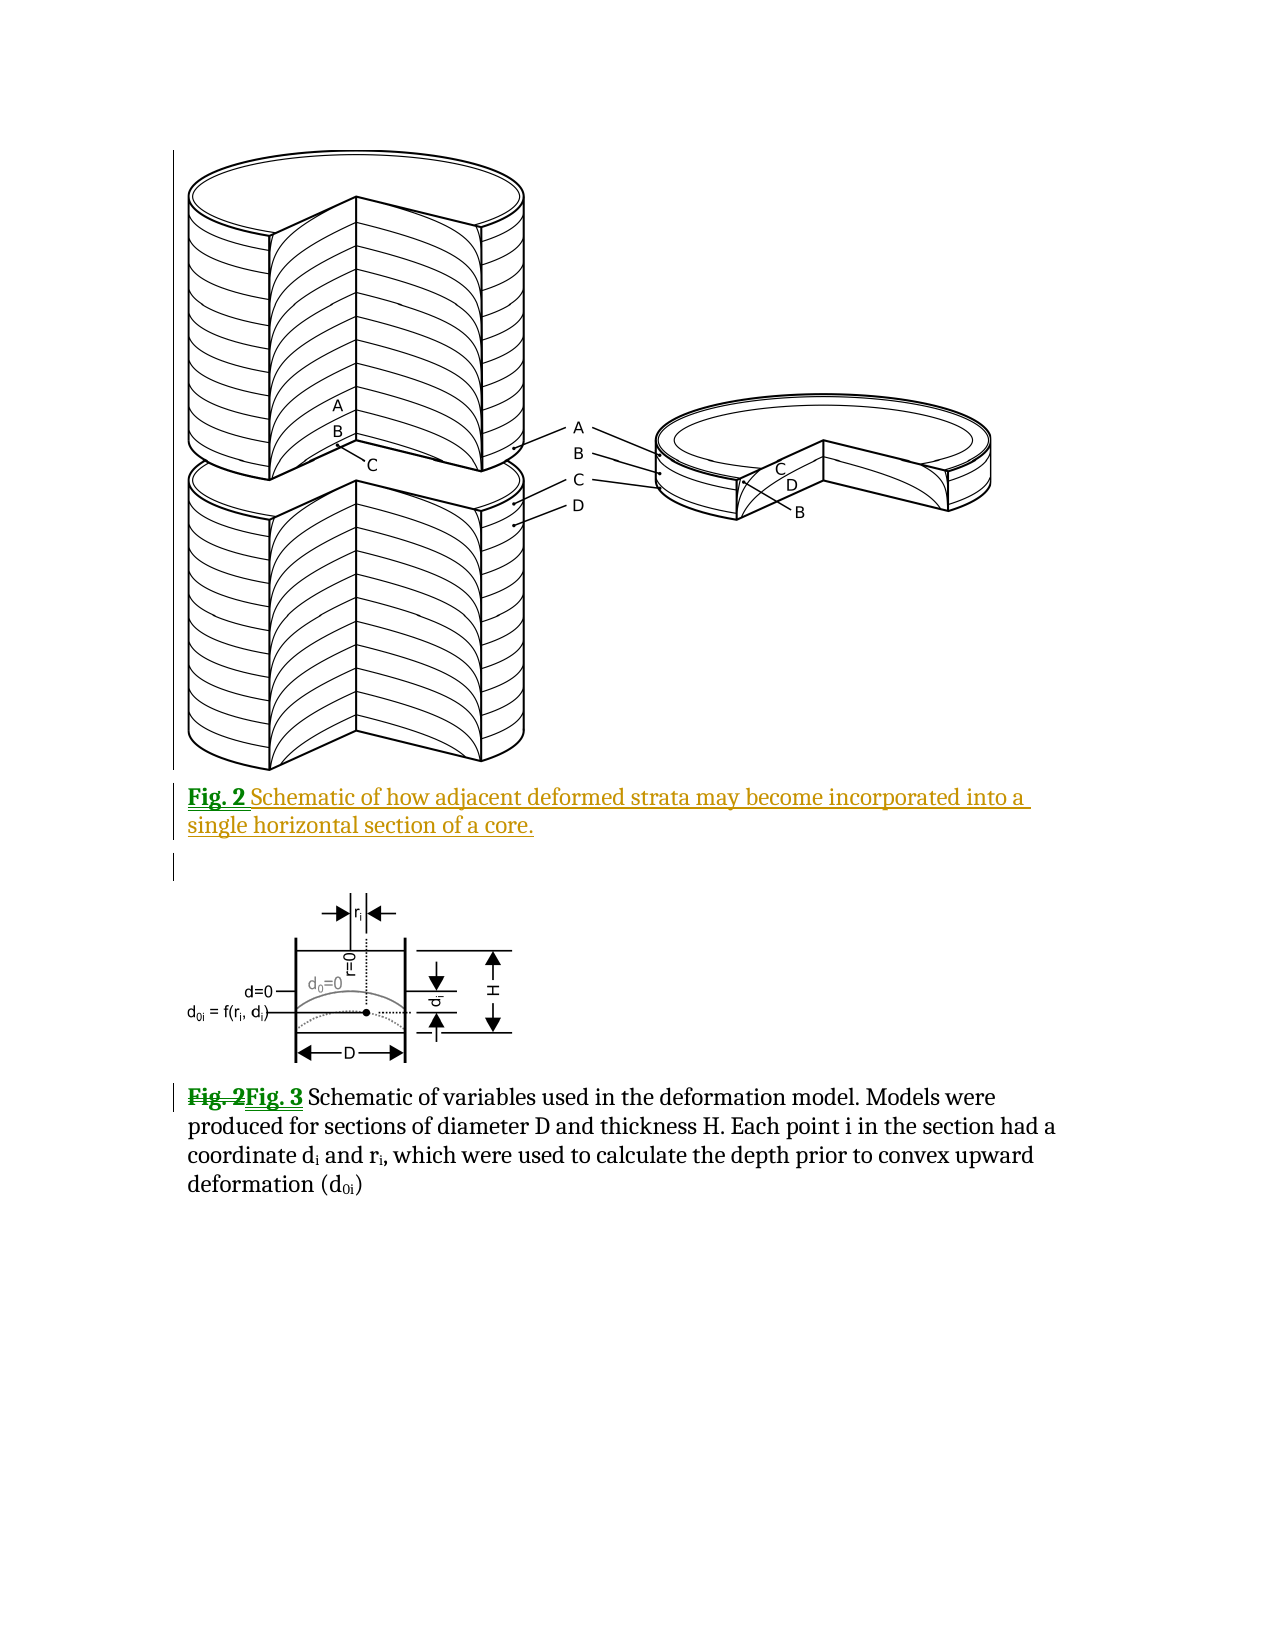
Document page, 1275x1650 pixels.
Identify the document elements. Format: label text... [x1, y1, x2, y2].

picture [187, 150, 992, 771]
text Schematic of variables used in the deformation model. Models were produced for sections of diameter D and thickness H. Each point i in the section had a coordinate di and ri, which were used to calculate the depth prior to convex upward deformation (d0i) [187, 1083, 1087, 1198]
picture [187, 893, 513, 1063]
